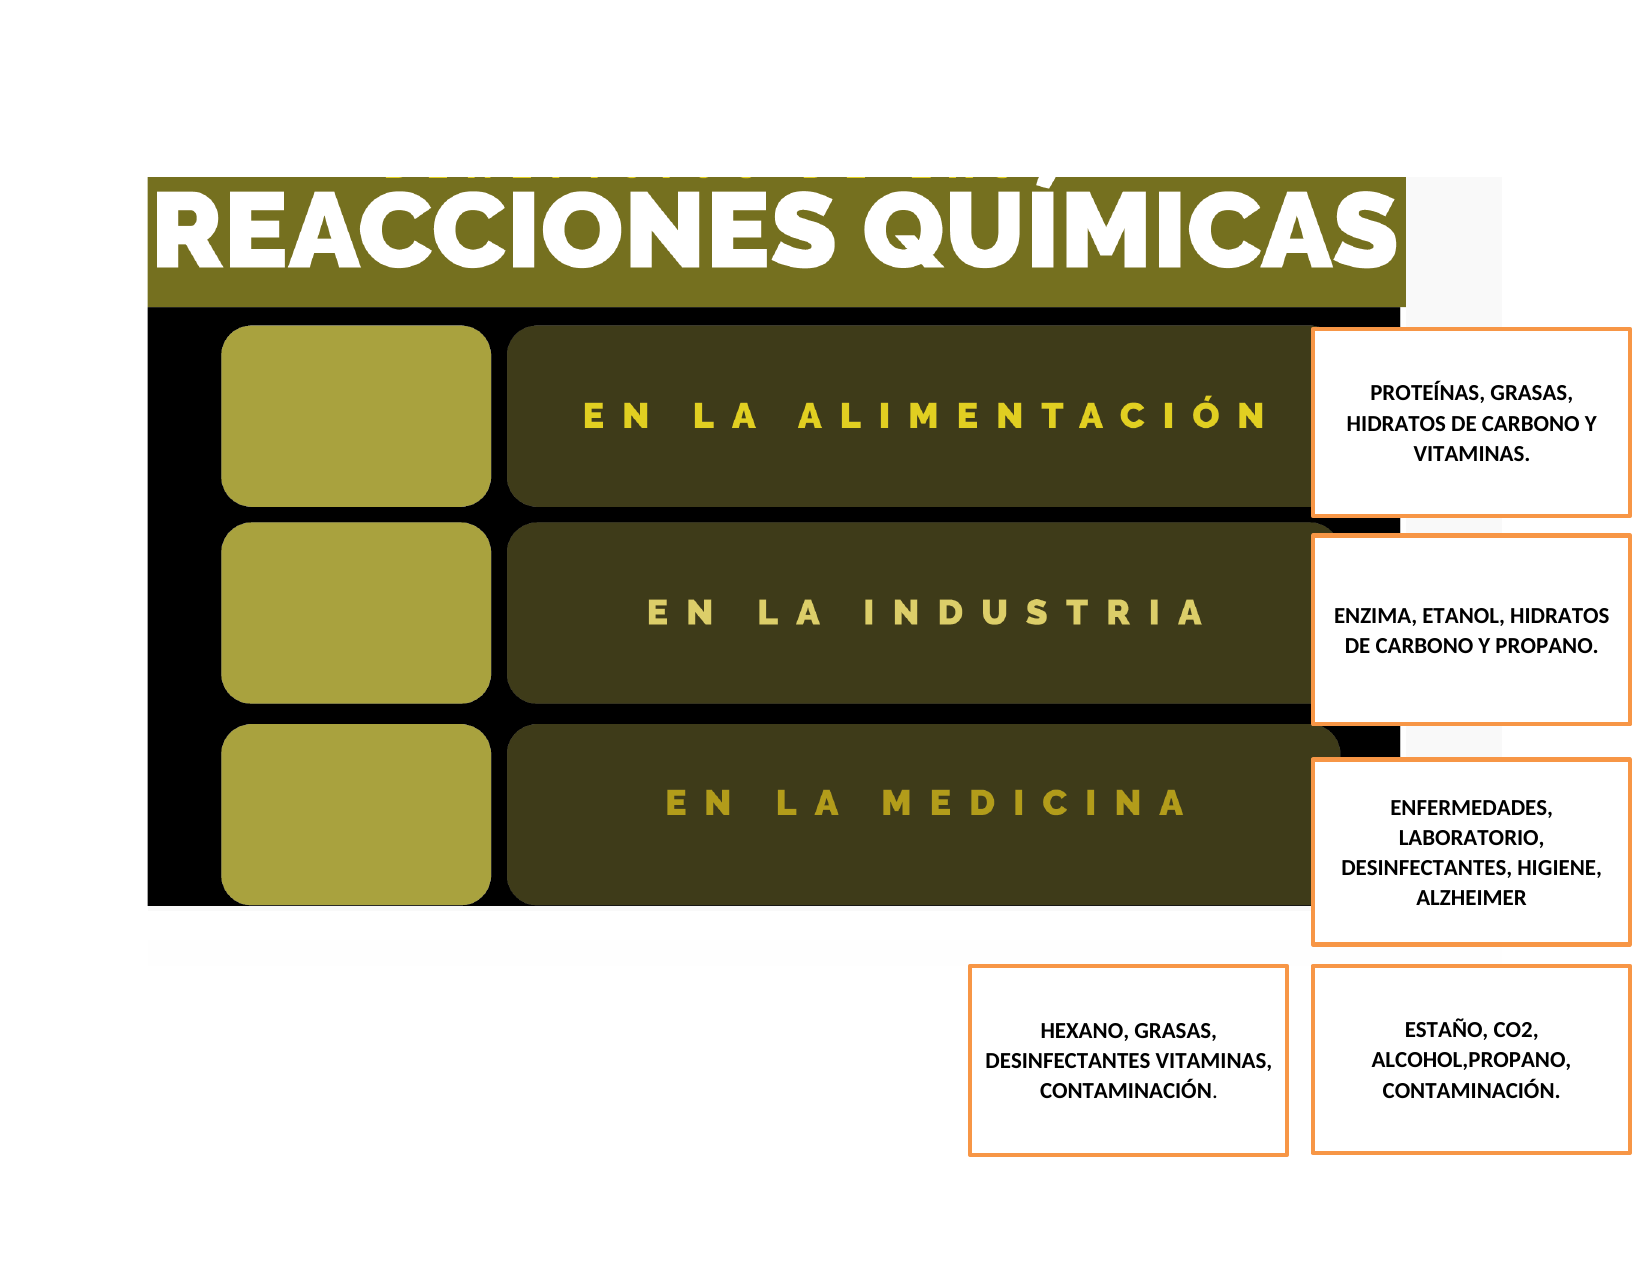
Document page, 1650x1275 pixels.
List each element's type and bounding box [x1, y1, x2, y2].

picture [147, 177, 1406, 906]
